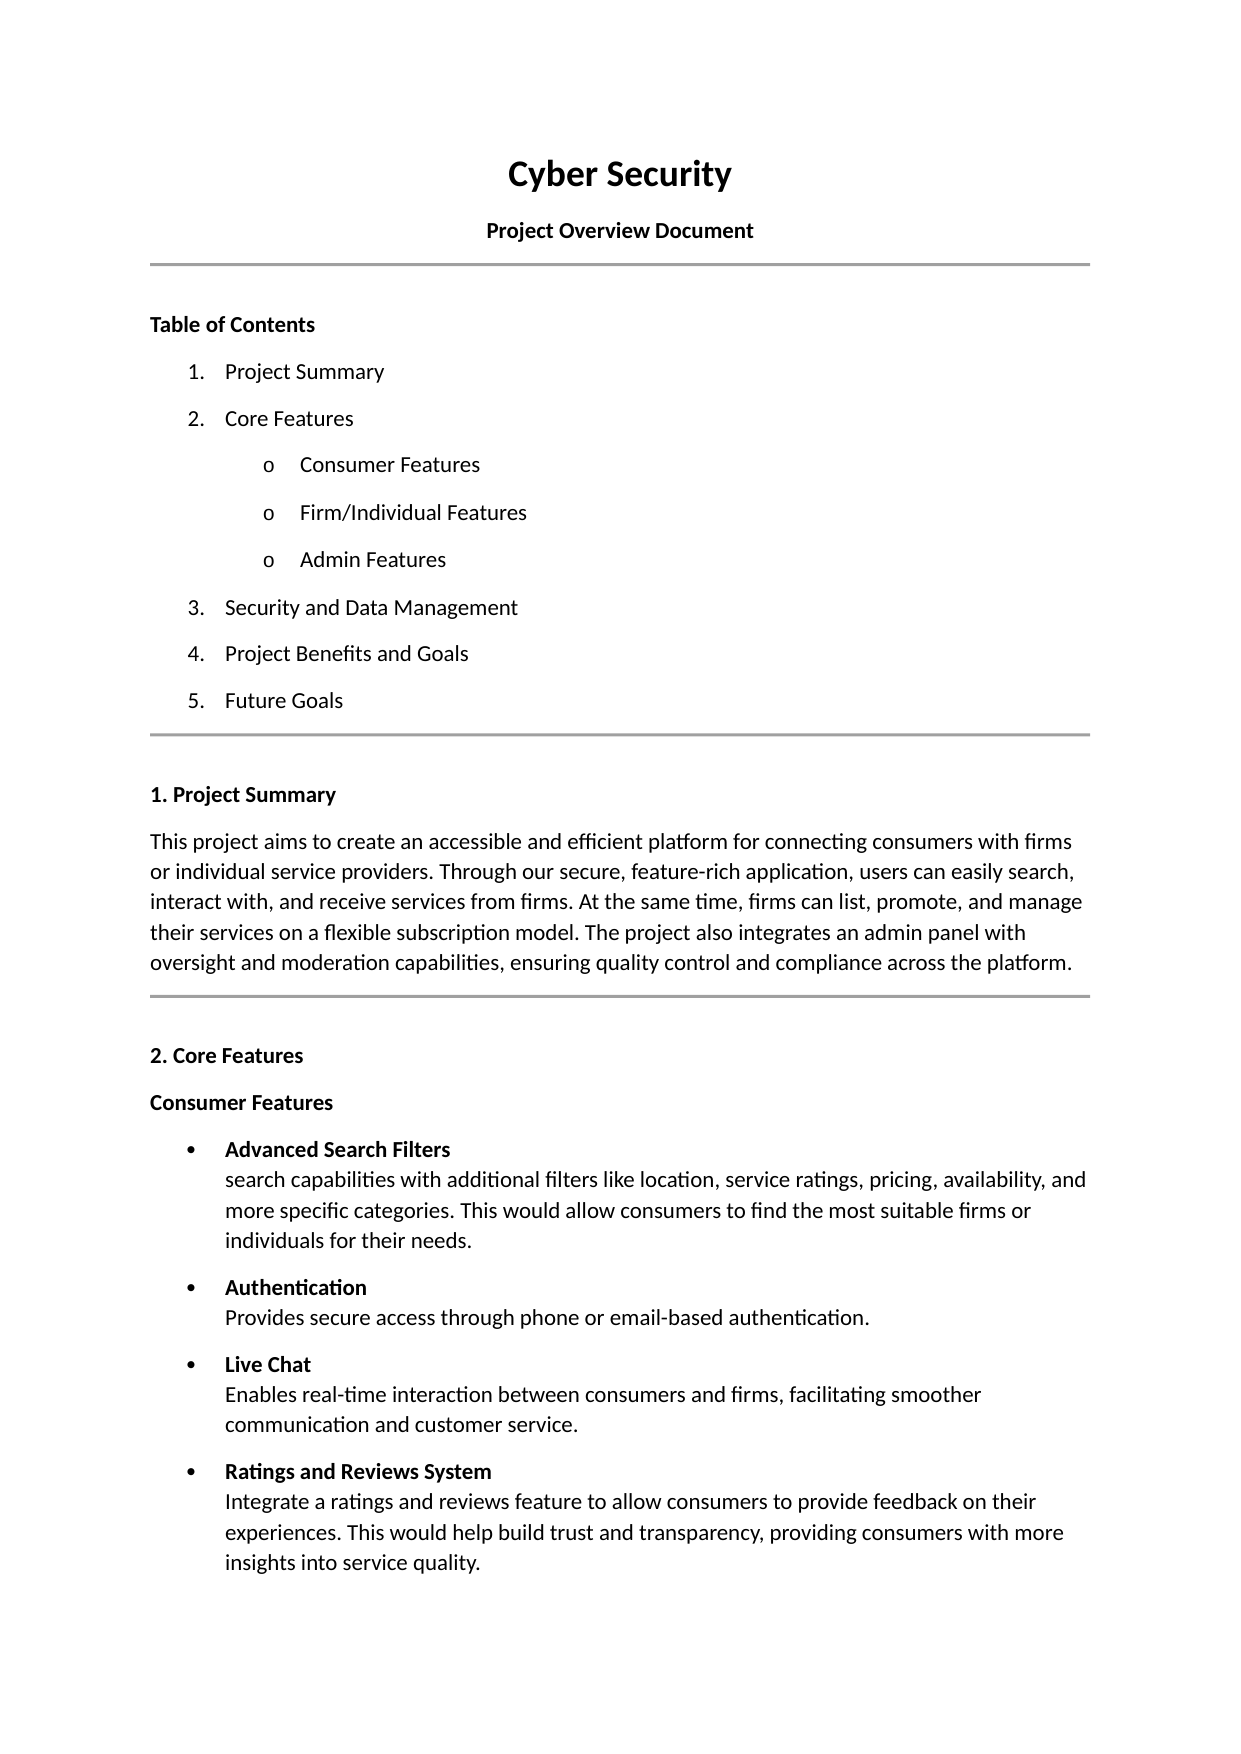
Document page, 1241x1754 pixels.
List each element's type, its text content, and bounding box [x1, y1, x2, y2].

text Table of Contents [150, 310, 1090, 338]
text Project Overview Document [150, 216, 1090, 244]
list Firm/Individual Features [262, 498, 1090, 526]
text 2. Core Features [150, 1042, 1090, 1070]
text Cyber Security [150, 150, 1090, 196]
text 1. Project Summary [150, 780, 1090, 808]
list Authentication Provides secure access through phone or email-based authentication. [187, 1273, 1090, 1331]
text Consumer Features [150, 1088, 1090, 1117]
list Core Features [187, 404, 1090, 432]
text This project aims to create an accessible and efficient platform for connecting consumers with firms or individual service providers. Through our secure, feature-rich application, users can easily search, interact with, and receive services from firms. At the same time, firms can list, promote, and manage their services on a flexible subscription model. The project also integrates an admin panel with oversight and moderation capabilities, ensuring quality control and compliance across the platform. [150, 827, 1090, 976]
list Security and Data Management [187, 593, 1090, 621]
list Ratings and Reviews System Integrate a ratings and reviews feature to allow consumers to provide feedback on their experiences. This would help build trust and transparency, providing consumers with more insights into service quality. [187, 1457, 1090, 1576]
list Advanced Search Filters search capabilities with additional filters like location, service ratings, pricing, availability, and more specific categories. This would allow consumers to find the most suitable firms or individuals for their needs. [187, 1135, 1090, 1254]
list Admin Features [262, 545, 1090, 574]
list Live Chat Enables real-time interaction between consumers and firms, facilitating smoother communication and customer service. [187, 1350, 1090, 1438]
list Project Summary [187, 357, 1090, 385]
list Project Benefits and Goals [187, 639, 1090, 668]
list Consumer Features [262, 451, 1090, 479]
list Future Goals [187, 686, 1090, 714]
